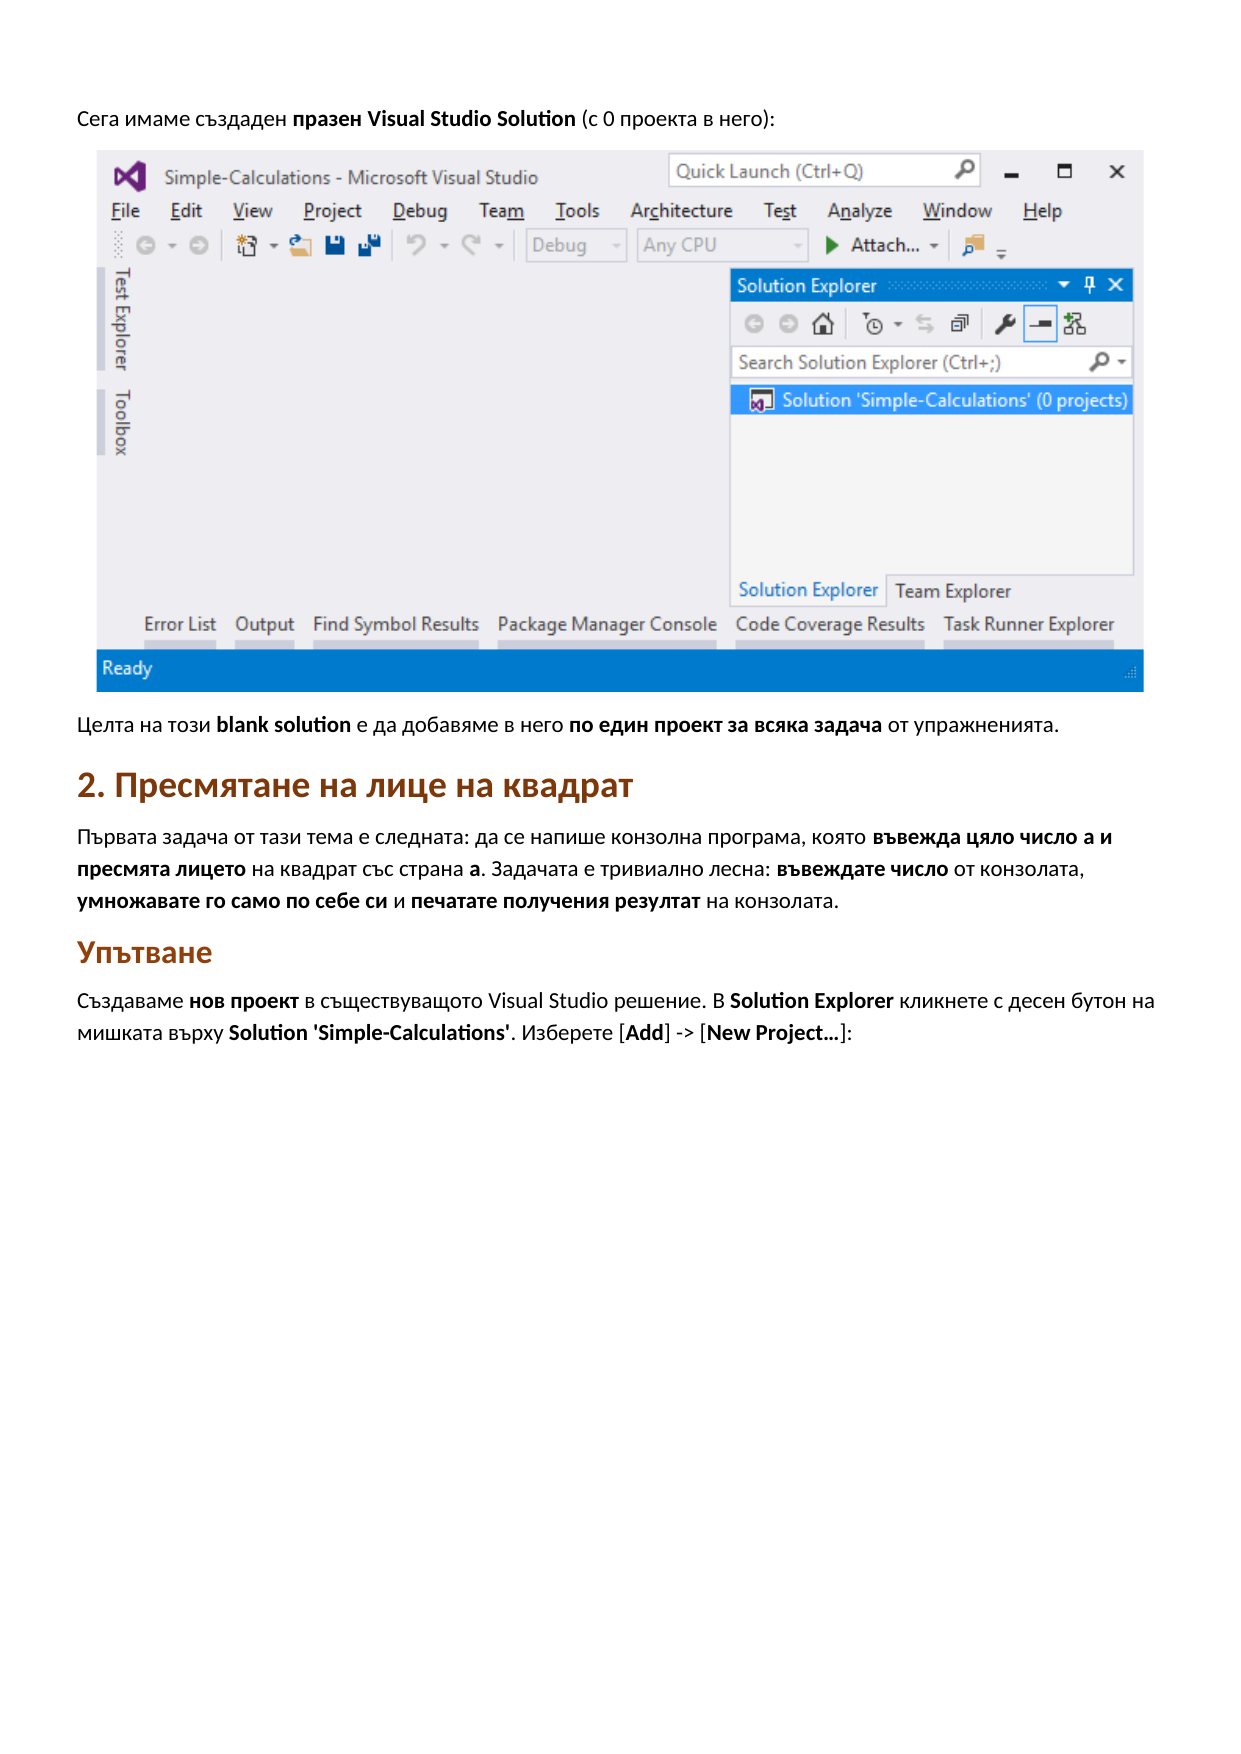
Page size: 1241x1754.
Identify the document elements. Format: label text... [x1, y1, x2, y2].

subtitle Упътване [77, 931, 1163, 972]
text Сега имаме създаден празен Visual Studio Solution (с 0 проекта в него): [77, 104, 1163, 132]
text Създаваме нов проект в съществуващото Visual Studio решение. В Solution Explorer кликнете с десен бутон на мишката върху Solution 'Simple-Calculations'. Изберете [Add] -> [New Project…]: [77, 986, 1163, 1047]
picture [96, 150, 1144, 692]
subtitle Пресмятане на лице на квадрат [77, 761, 1163, 807]
text Целта на този blank solution e да добавяме в него по един проект за всяка задача от упражненията. [77, 710, 1163, 738]
text Първата задача от тази тема е следната: да се напише конзолна програма, която въвежда цяло число a и пресмята лицето на квадрат със страна a. Задачата е тривиално лесна: въвеждате число от конзолата, умножавате го само по себе си и печатате получения резултат на конзолата. [77, 822, 1163, 914]
